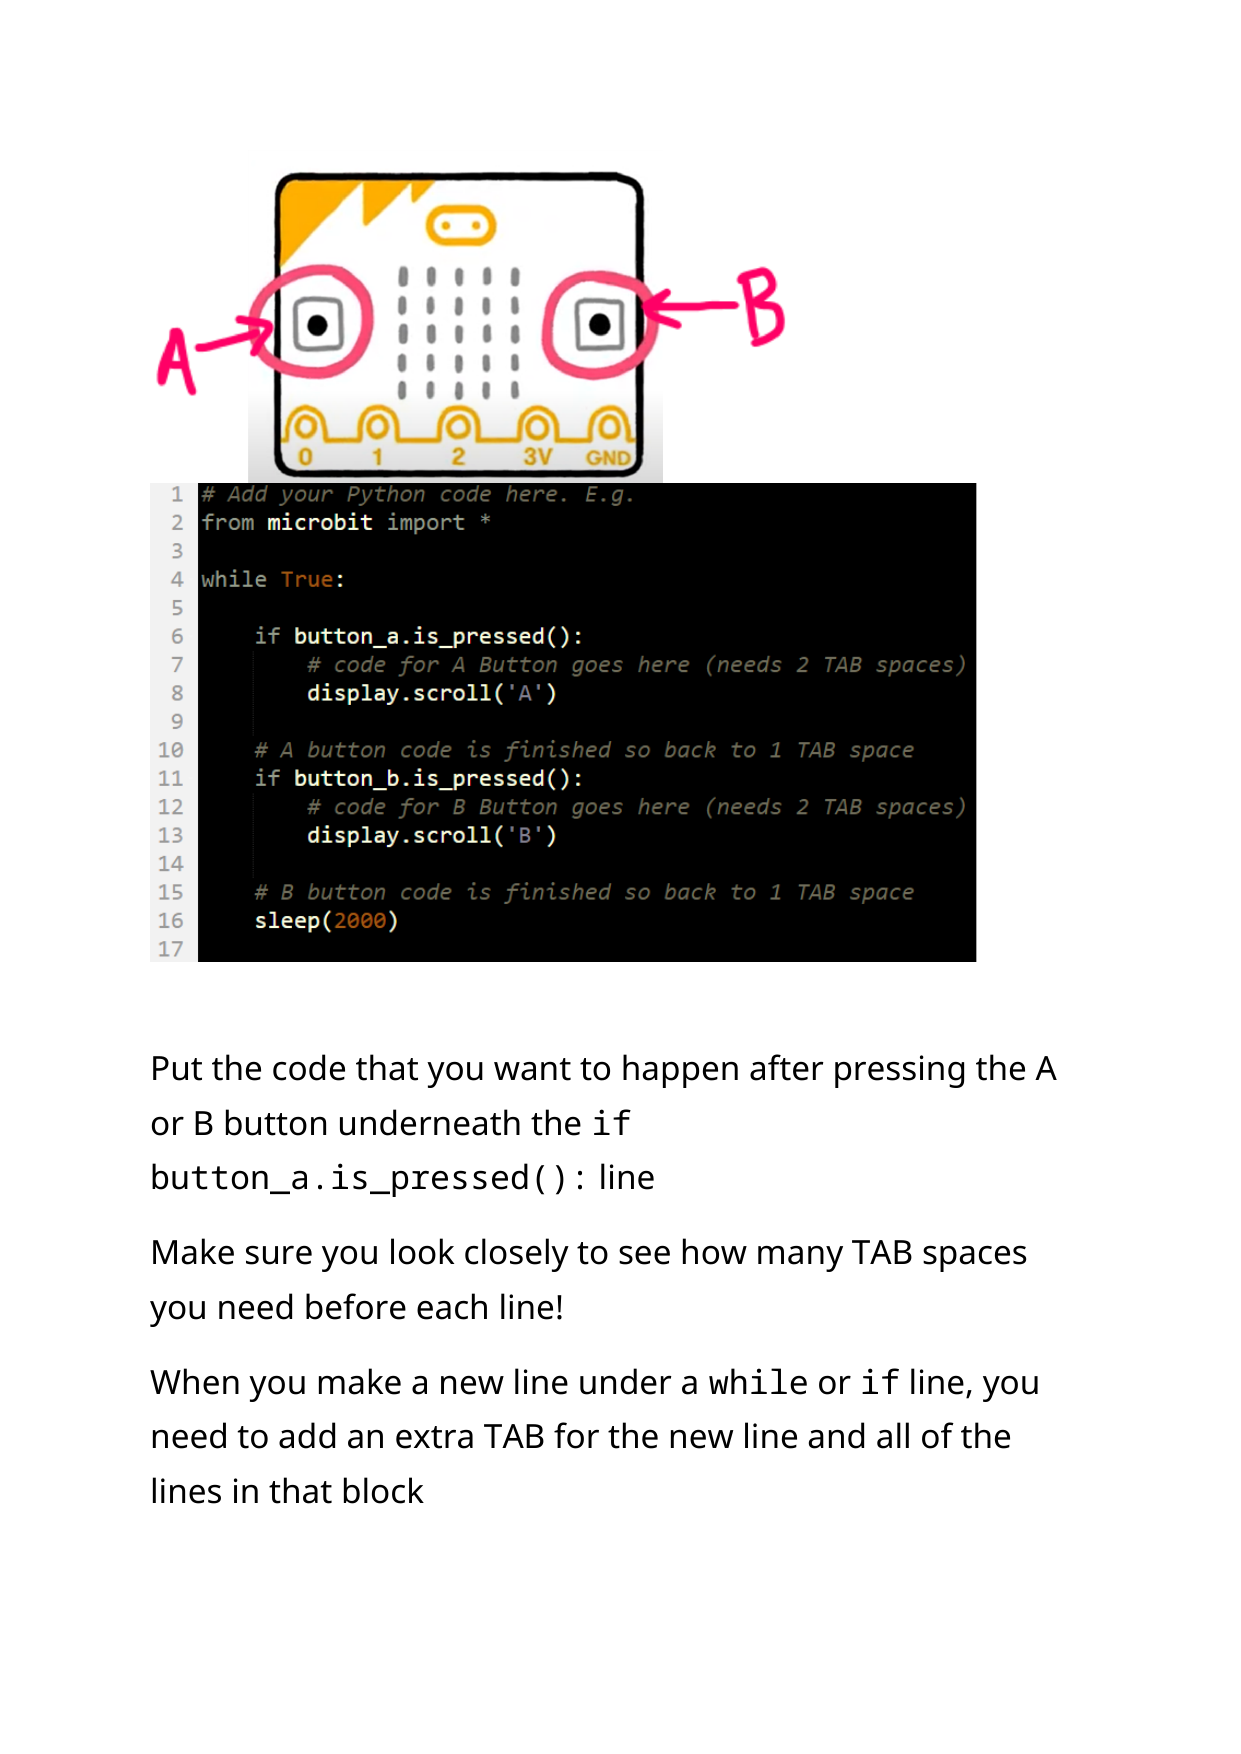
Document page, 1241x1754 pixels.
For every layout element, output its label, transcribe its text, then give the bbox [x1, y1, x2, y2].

picture [150, 150, 977, 962]
text When you make a new line under a while or if line, you need to add an extra TAB for the new line and all of the lines in that block [150, 1359, 1090, 1513]
text Make sure you look closely to see how many TAB spaces you need before each line! [150, 1229, 1090, 1329]
text Put the code that you want to happen after pressing the A or B button underneath the if button_a.is_pressed(): line [150, 1045, 1090, 1199]
